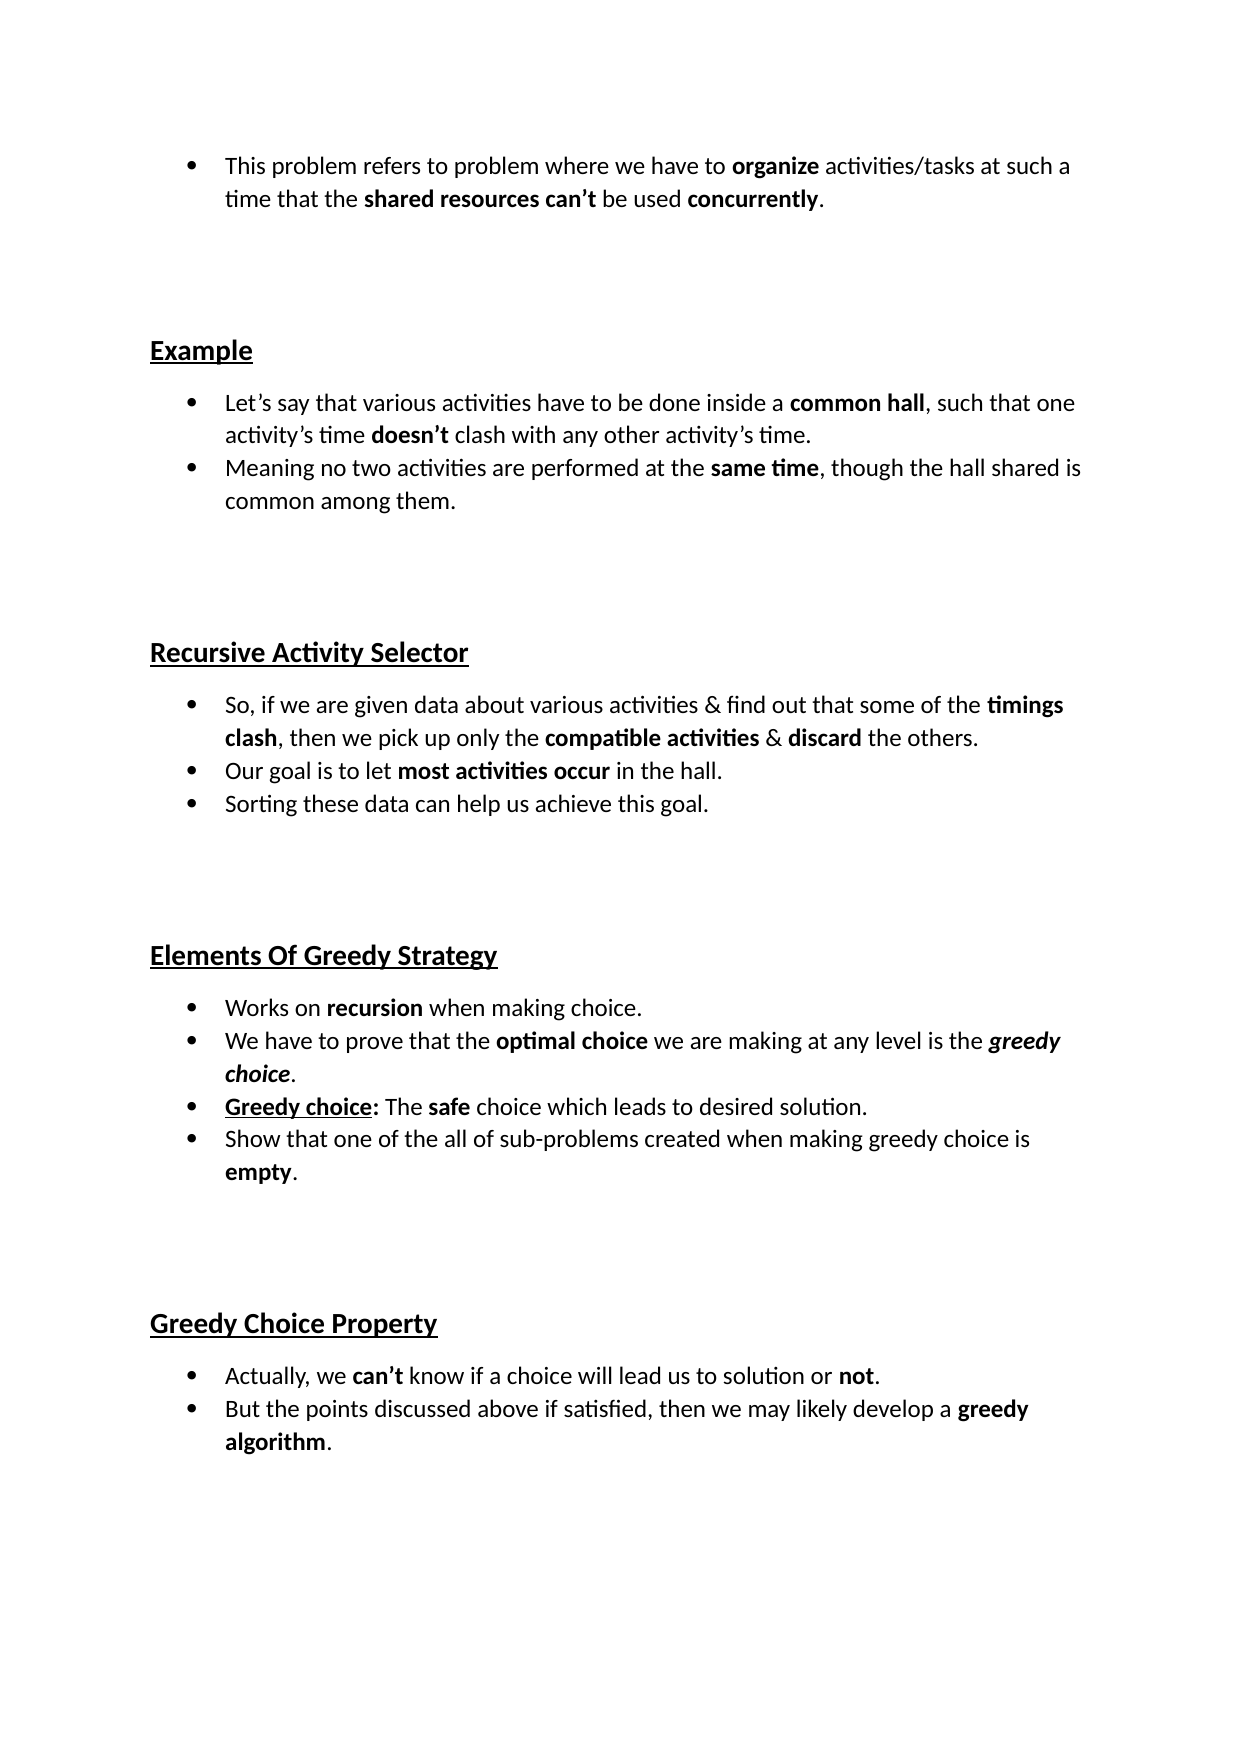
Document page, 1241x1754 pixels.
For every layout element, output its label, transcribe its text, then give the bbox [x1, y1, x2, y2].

list Sorting these data can help us achieve this goal. [187, 788, 1090, 819]
text Greedy Choice Property [150, 1305, 1090, 1341]
list Greedy choice: The safe choice which leads to desired solution. [187, 1091, 1090, 1121]
text Example [150, 332, 1090, 367]
list Actually, we can’t know if a choice will lead us to solution or not. [187, 1360, 1090, 1391]
list So, if we are given data about various activities & find out that some of the timings clash, then we pick up only the compatible activities & discard the others. [187, 689, 1090, 753]
list Show that one of the all of sub-problems created when making greedy choice is empty. [187, 1124, 1090, 1187]
list Let’s say that various activities have to be done inside a common hall, such that one activity’s time doesn’t clash with any other activity’s time. [187, 387, 1090, 450]
list Meaning no two activities are performed at the same time, though the hall shared is common among them. [187, 453, 1090, 516]
list But the points discussed above if satisfied, then we may likely develop a greedy algorithm. [187, 1393, 1090, 1457]
text Recursive Activity Selector [150, 634, 1090, 670]
list This problem refers to problem where we have to organize activities/tasks at such a time that the shared resources can’t be used concurrently. [187, 150, 1090, 213]
list We have to prove that the optimal choice we are making at any level is the greedy choice. [187, 1025, 1090, 1088]
list Our goal is to let most activities occur in the hall. [187, 755, 1090, 786]
list Works on recursion when making choice. [187, 992, 1090, 1022]
text Elements Of Greedy Strategy [150, 937, 1090, 972]
